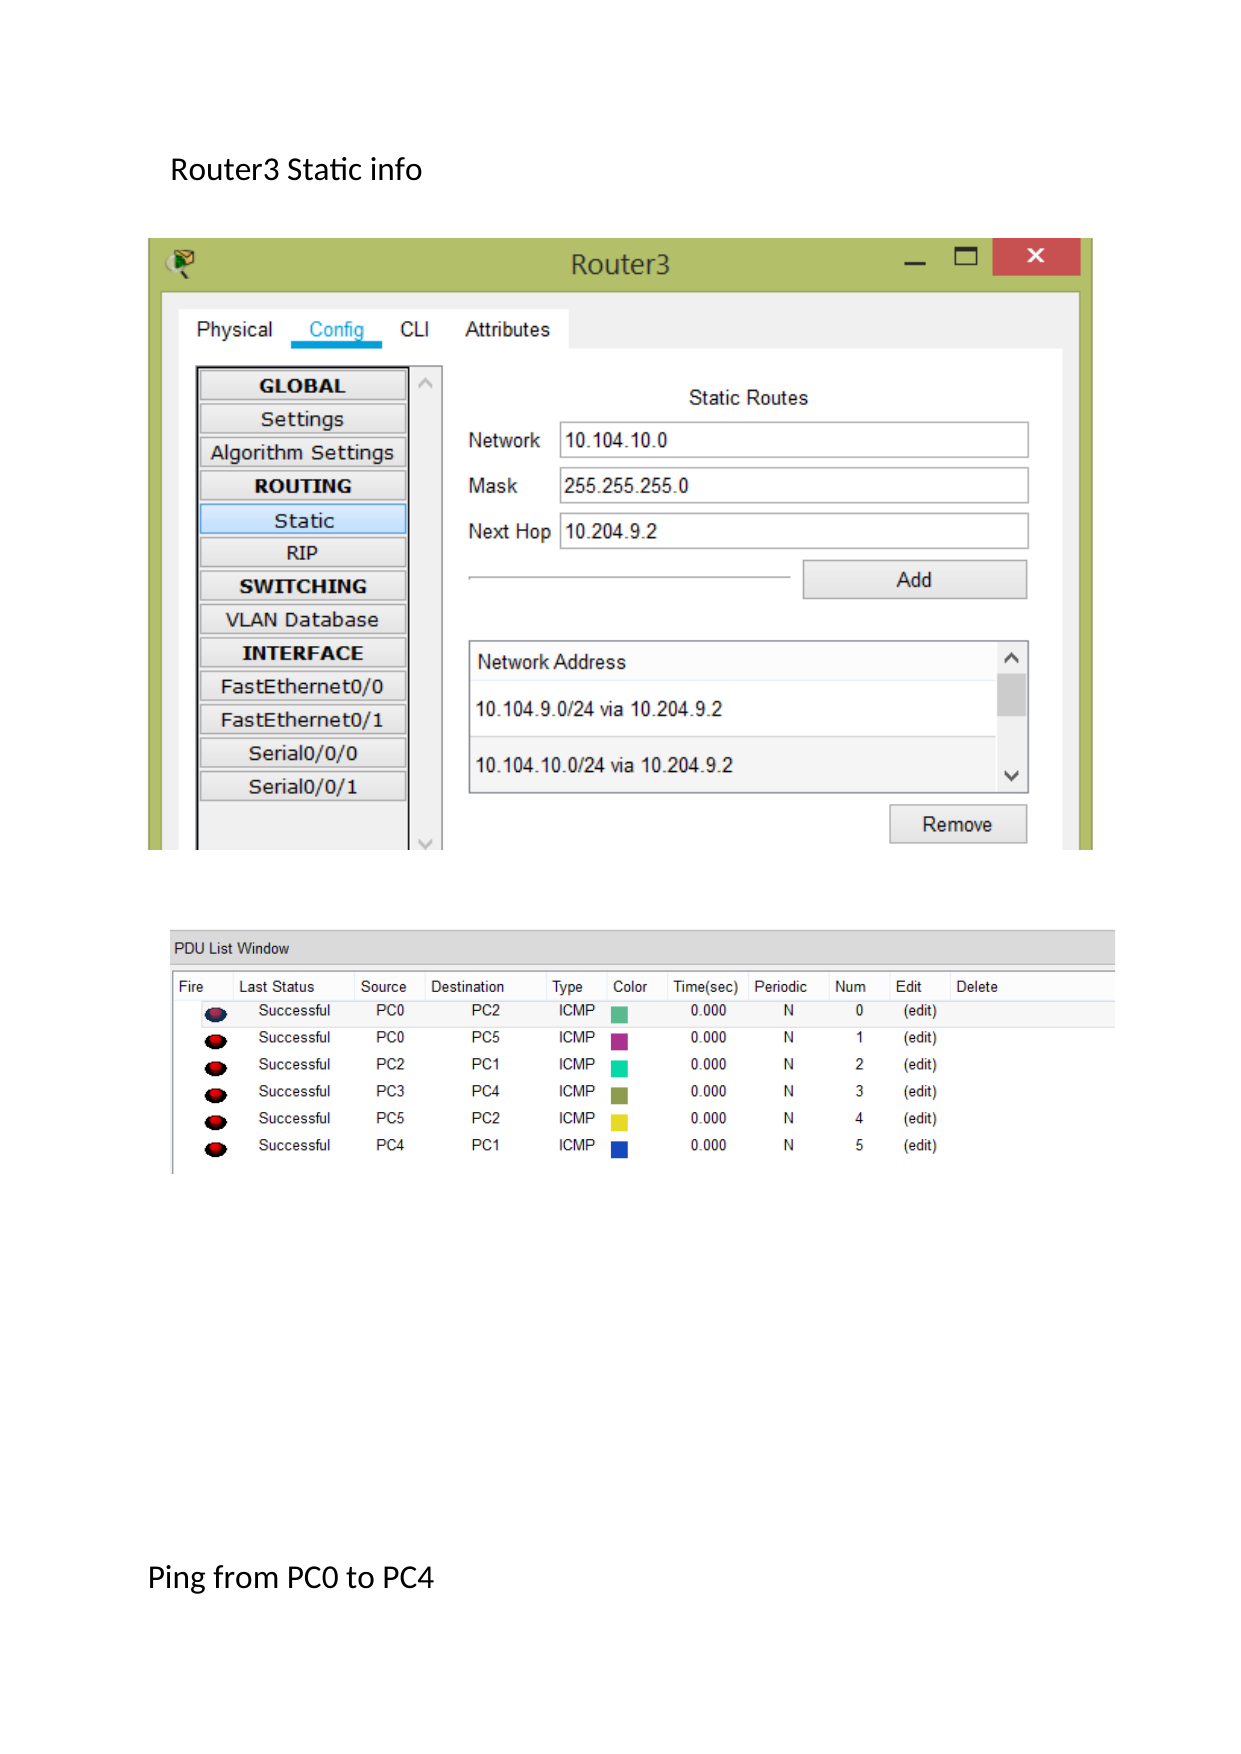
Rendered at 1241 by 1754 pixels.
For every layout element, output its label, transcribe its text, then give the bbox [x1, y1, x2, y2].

text Ping from PC0 to PC4 [148, 1556, 1093, 1597]
picture [170, 929, 1116, 1174]
text Router3 Static info [148, 148, 1093, 188]
picture [147, 238, 1093, 850]
